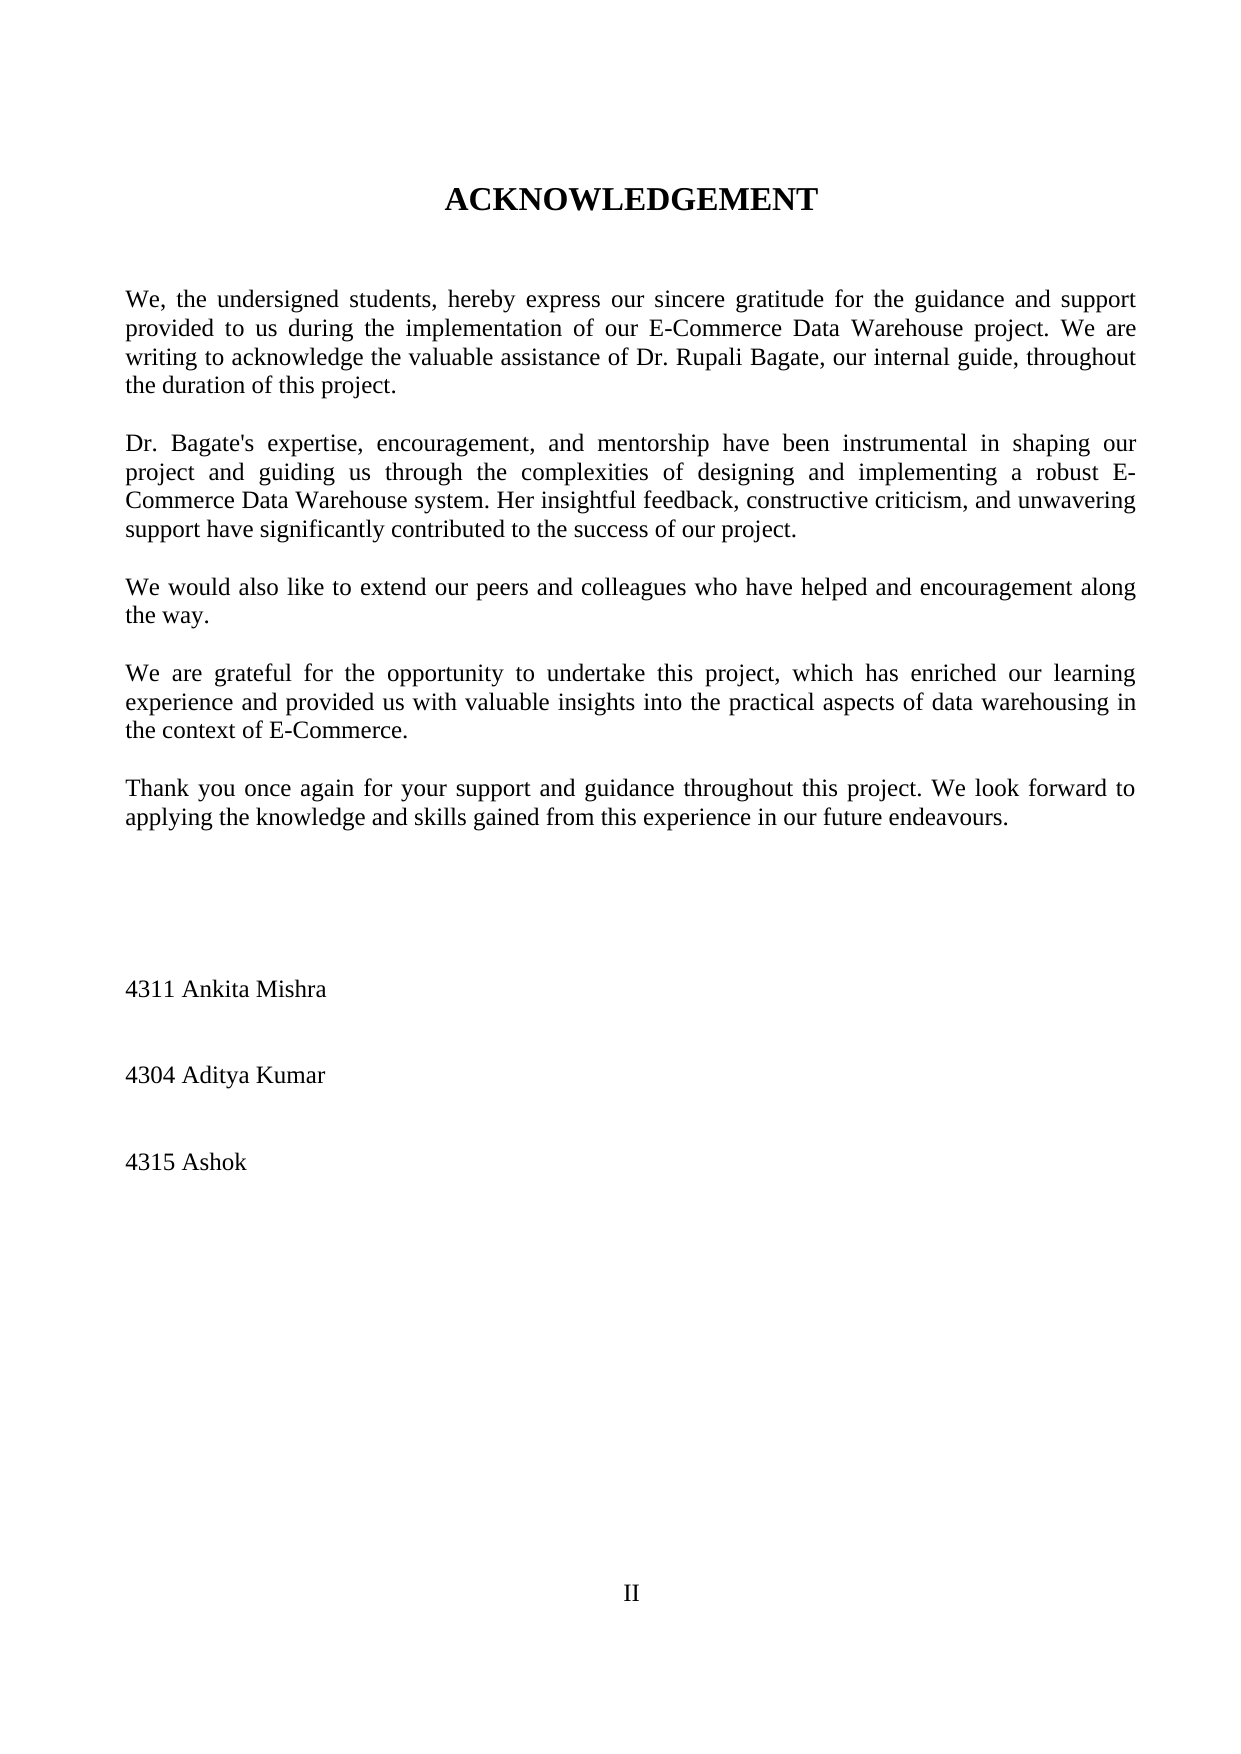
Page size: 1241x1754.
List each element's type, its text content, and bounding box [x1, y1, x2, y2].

text We would also like to extend our peers and colleagues who have helped and encouragement along the way. [125, 572, 1137, 629]
text 4304 Aditya Kumar [125, 1060, 1137, 1089]
text We are grateful for the opportunity to undertake this project, which has enriched our learning experience and provided us with valuable insights into the practical aspects of data warehousing in the context of E-Commerce. [125, 658, 1137, 744]
text Dr. Bagate's expertise, encouragement, and mentorship have been instrumental in shaping our project and guiding us through the complexities of designing and implementing a robust E-Commerce Data Warehouse system. Her insightful feedback, constructive criticism, and unwavering support have significantly contributed to the success of our project. [125, 428, 1137, 543]
text Thank you once again for your support and guidance throughout this project. We look forward to applying the knowledge and skills gained from this experience in our future endeavours. [125, 773, 1137, 830]
text 4311 Ankita Mishra [125, 974, 1137, 1003]
text We, the undersigned students, hereby express our sincere gratitude for the guidance and support provided to us during the implementation of our E-Commerce Data Warehouse project. We are writing to acknowledge the valuable assistance of Dr. Rupali Bagate, our internal guide, throughout the duration of this project. [125, 284, 1137, 399]
text 4315 Ashok [125, 1147, 1137, 1175]
text II [125, 1578, 1137, 1607]
text ACKNOWLEDGEMENT [125, 179, 1137, 217]
